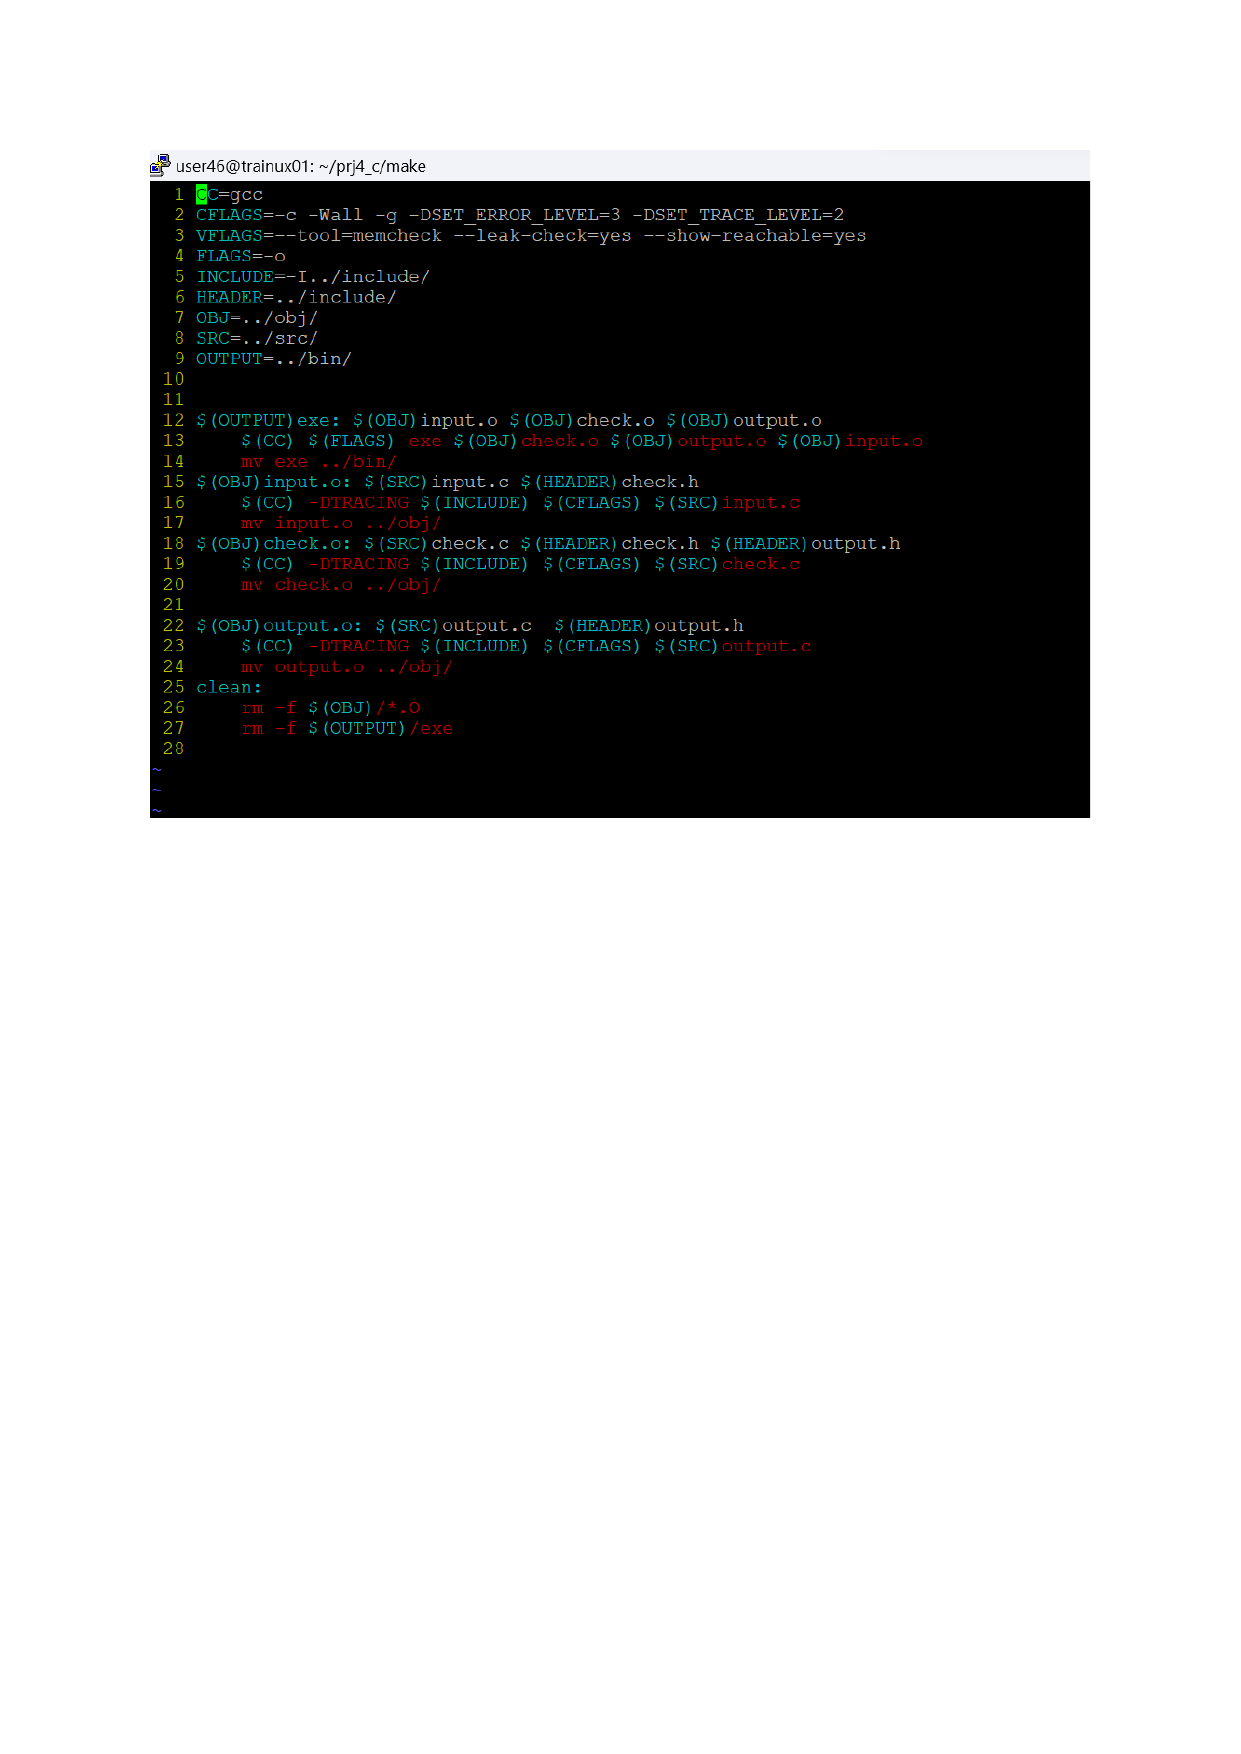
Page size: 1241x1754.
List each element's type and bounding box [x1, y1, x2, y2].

picture [150, 150, 1091, 818]
